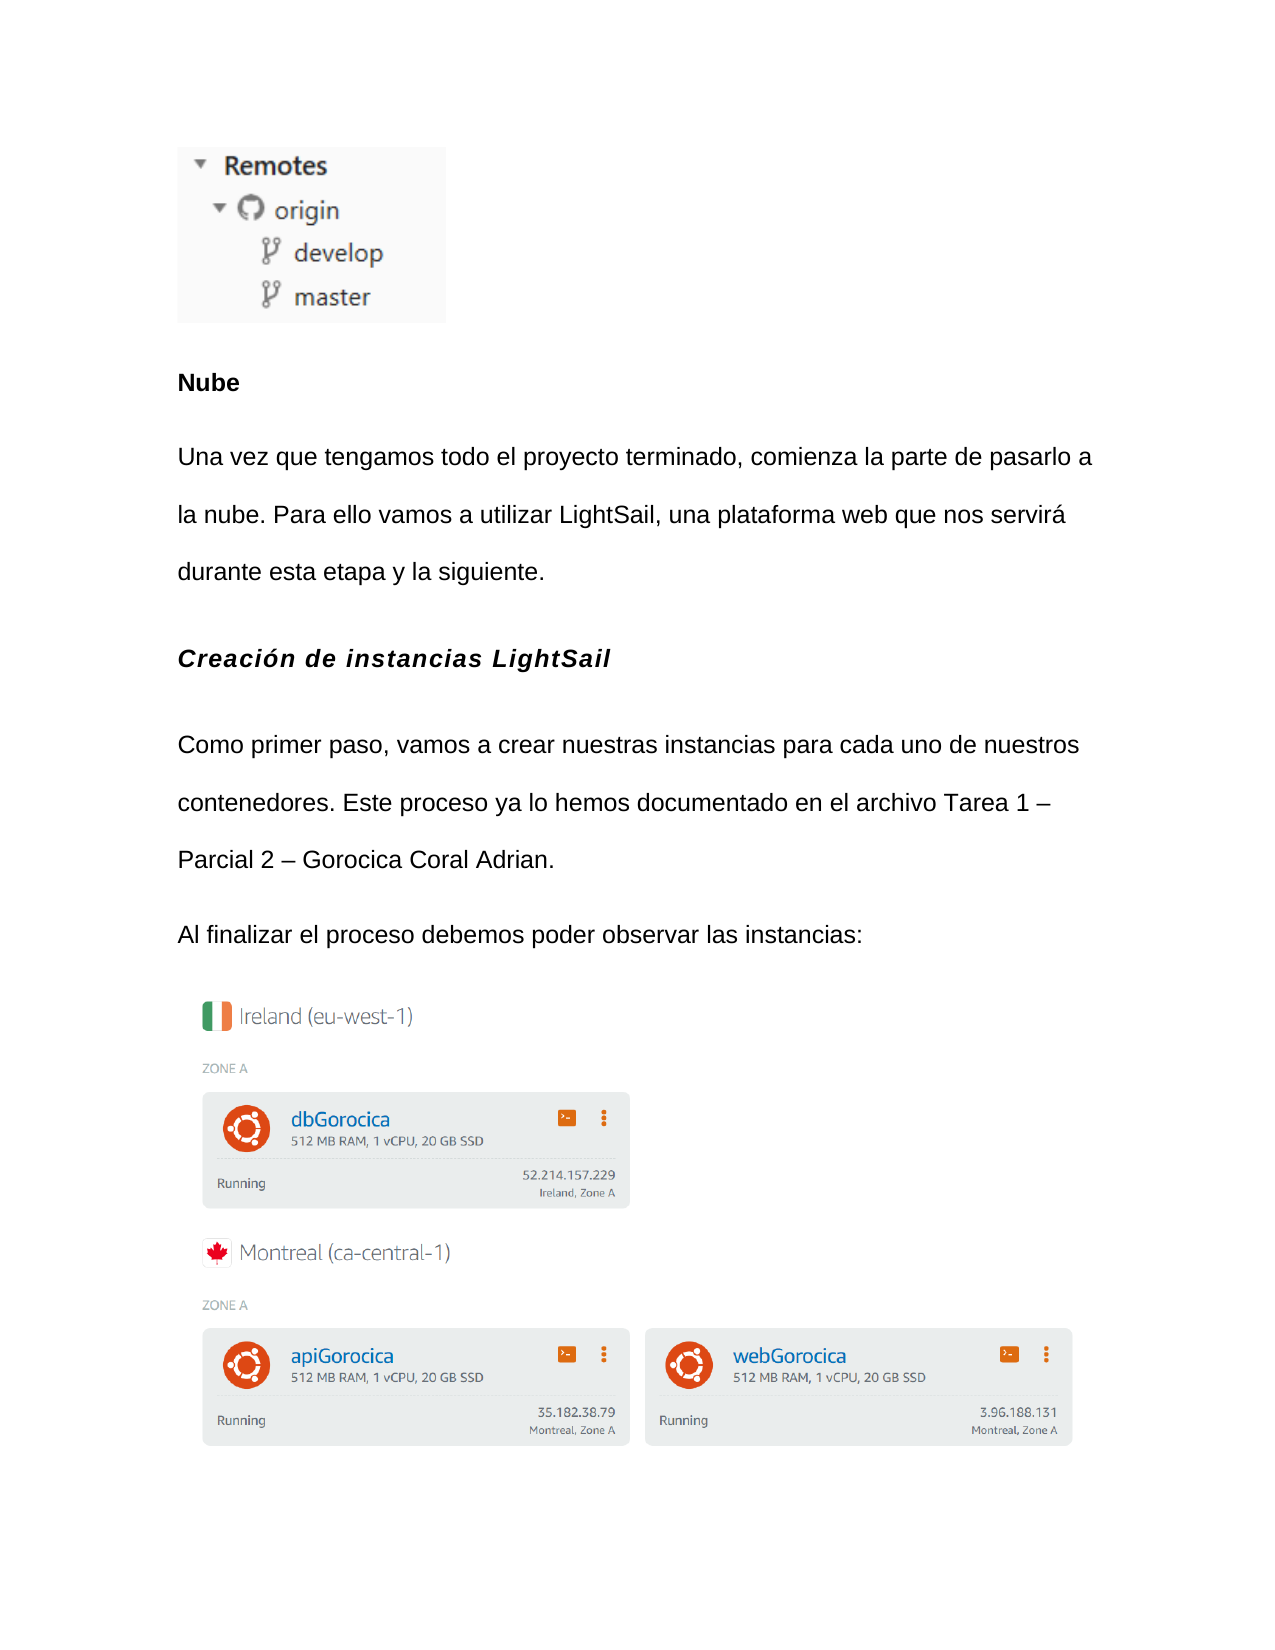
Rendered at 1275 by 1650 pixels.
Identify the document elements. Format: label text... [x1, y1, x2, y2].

picture [177, 147, 446, 323]
text Una vez que tengamos todo el proyecto terminado, comienza la parte de pasarlo a la nube. Para ello vamos a utilizar LightSail, una plataforma web que nos servirá durante esta etapa y la siguiente. [177, 442, 1098, 586]
text Como primer paso, vamos a crear nuestras instancias para cada uno de nuestros contenedores. Este proceso ya lo hemos documentado en el archivo Tarea 1 – Parcial 2 – Gorocica Coral Adrian. [177, 731, 1098, 874]
text Nube [177, 368, 1098, 397]
text Al finalizar el proceso debemos poder observar las instancias: [177, 920, 1098, 948]
picture [177, 993, 1098, 1463]
text Creación de instancias LightSail [177, 644, 1098, 673]
